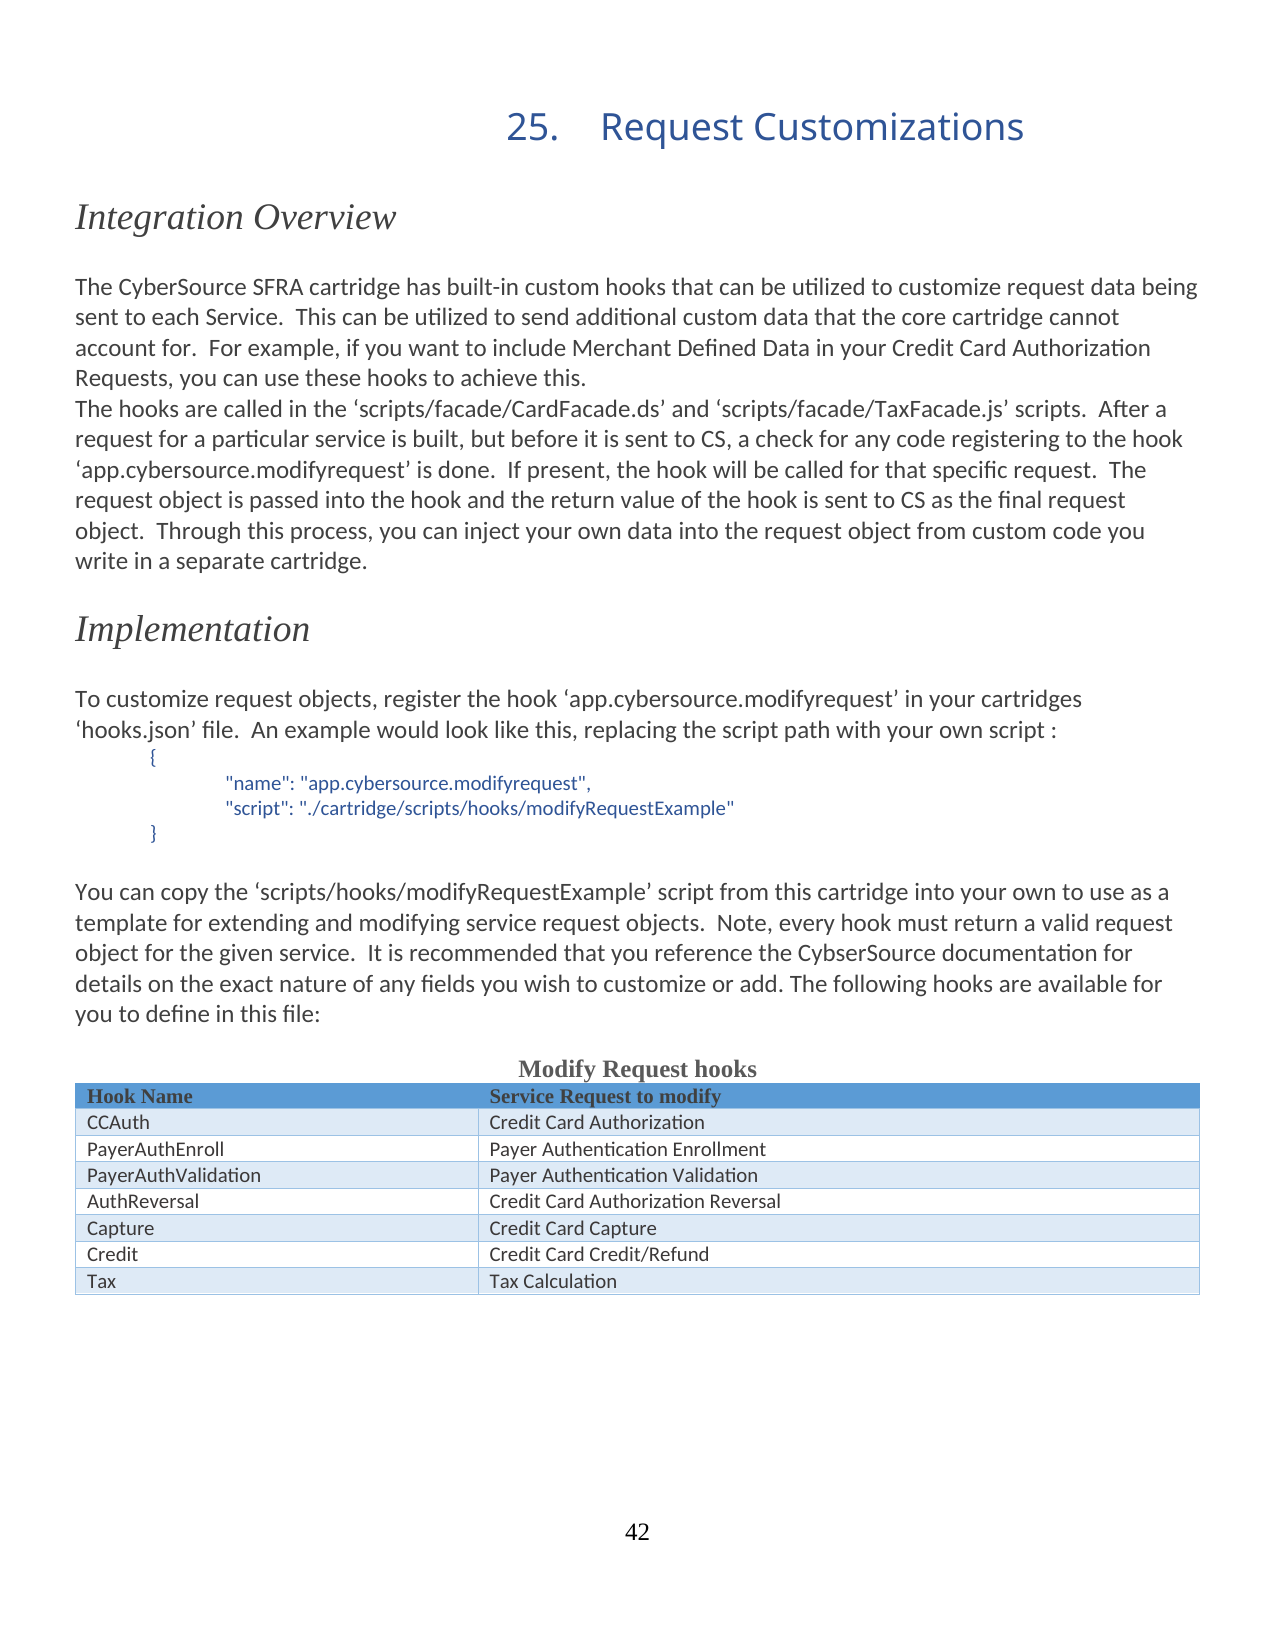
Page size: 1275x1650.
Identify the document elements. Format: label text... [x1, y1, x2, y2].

table_cell Credit Card Credit/Refund [479, 1242, 1199, 1267]
table_cell PayerAuthEnroll [76, 1136, 478, 1161]
table_cell Credit Card Authorization [479, 1109, 1199, 1135]
table_header Hook Name [76, 1084, 478, 1108]
text { [75, 744, 1200, 770]
table_cell Capture [76, 1215, 478, 1241]
text Implementation [75, 607, 1200, 650]
text Integration Overview [75, 194, 1200, 237]
table_header Service Request to modify [479, 1084, 1199, 1108]
table_cell AuthReversal [76, 1189, 478, 1214]
text To customize request objects, register the hook ‘app.cybersource.modifyrequest’ in your cartridges ‘hooks.json’ file. An example would look like this, replacing the script path with your own script : [75, 683, 1200, 744]
table_cell Payer Authentication Validation [479, 1162, 1199, 1188]
text Modify Request hooks [75, 1054, 1200, 1083]
text "script": "./cartridge/scripts/hooks/modifyRequestExample" [150, 795, 1200, 821]
table_cell CCAuth [76, 1109, 478, 1135]
table_cell Tax [76, 1268, 478, 1293]
text You can copy the ‘scripts/hooks/modifyRequestExample’ script from this cartridge into your own to use as a template for extending and modifying service request objects. Note, every hook must return a valid request object for the given service. It is recommended that you reference the CybserSource documentation for details on the exact nature of any fields you wish to customize or add. The following hooks are available for you to define in this file: [75, 876, 1200, 1029]
table_cell Credit Card Capture [479, 1215, 1199, 1241]
table_cell Credit [76, 1242, 478, 1267]
subtitle Request Customizations [506, 100, 1200, 151]
text The hooks are called in the ‘scripts/facade/CardFacade.ds’ and ‘scripts/facade/TaxFacade.js’ scripts. After a request for a particular service is built, but before it is sent to CS, a check for any code registering to the hook ‘app.cybersource.modifyrequest’ is done. If present, the hook will be called for that specific request. The request object is passed into the hook and the return value of the hook is sent to CS as the final request object. Through this process, you can inject your own data into the request object from custom code you write in a separate cartridge. [75, 393, 1200, 576]
text "name": "app.cybersource.modifyrequest", [150, 770, 1200, 795]
text } [75, 821, 1200, 846]
table_cell Payer Authentication Enrollment [479, 1136, 1199, 1161]
table_cell PayerAuthValidation [76, 1162, 478, 1188]
table_cell Credit Card Authorization Reversal [479, 1189, 1199, 1214]
text The CyberSource SFRA cartridge has built-in custom hooks that can be utilized to customize request data being sent to each Service. This can be utilized to send additional custom data that the core cartridge cannot account for. For example, if you want to include Merchant Defined Data in your Credit Card Authorization Requests, you can use these hooks to achieve this. [75, 271, 1200, 393]
table_cell Tax Calculation [479, 1268, 1199, 1293]
